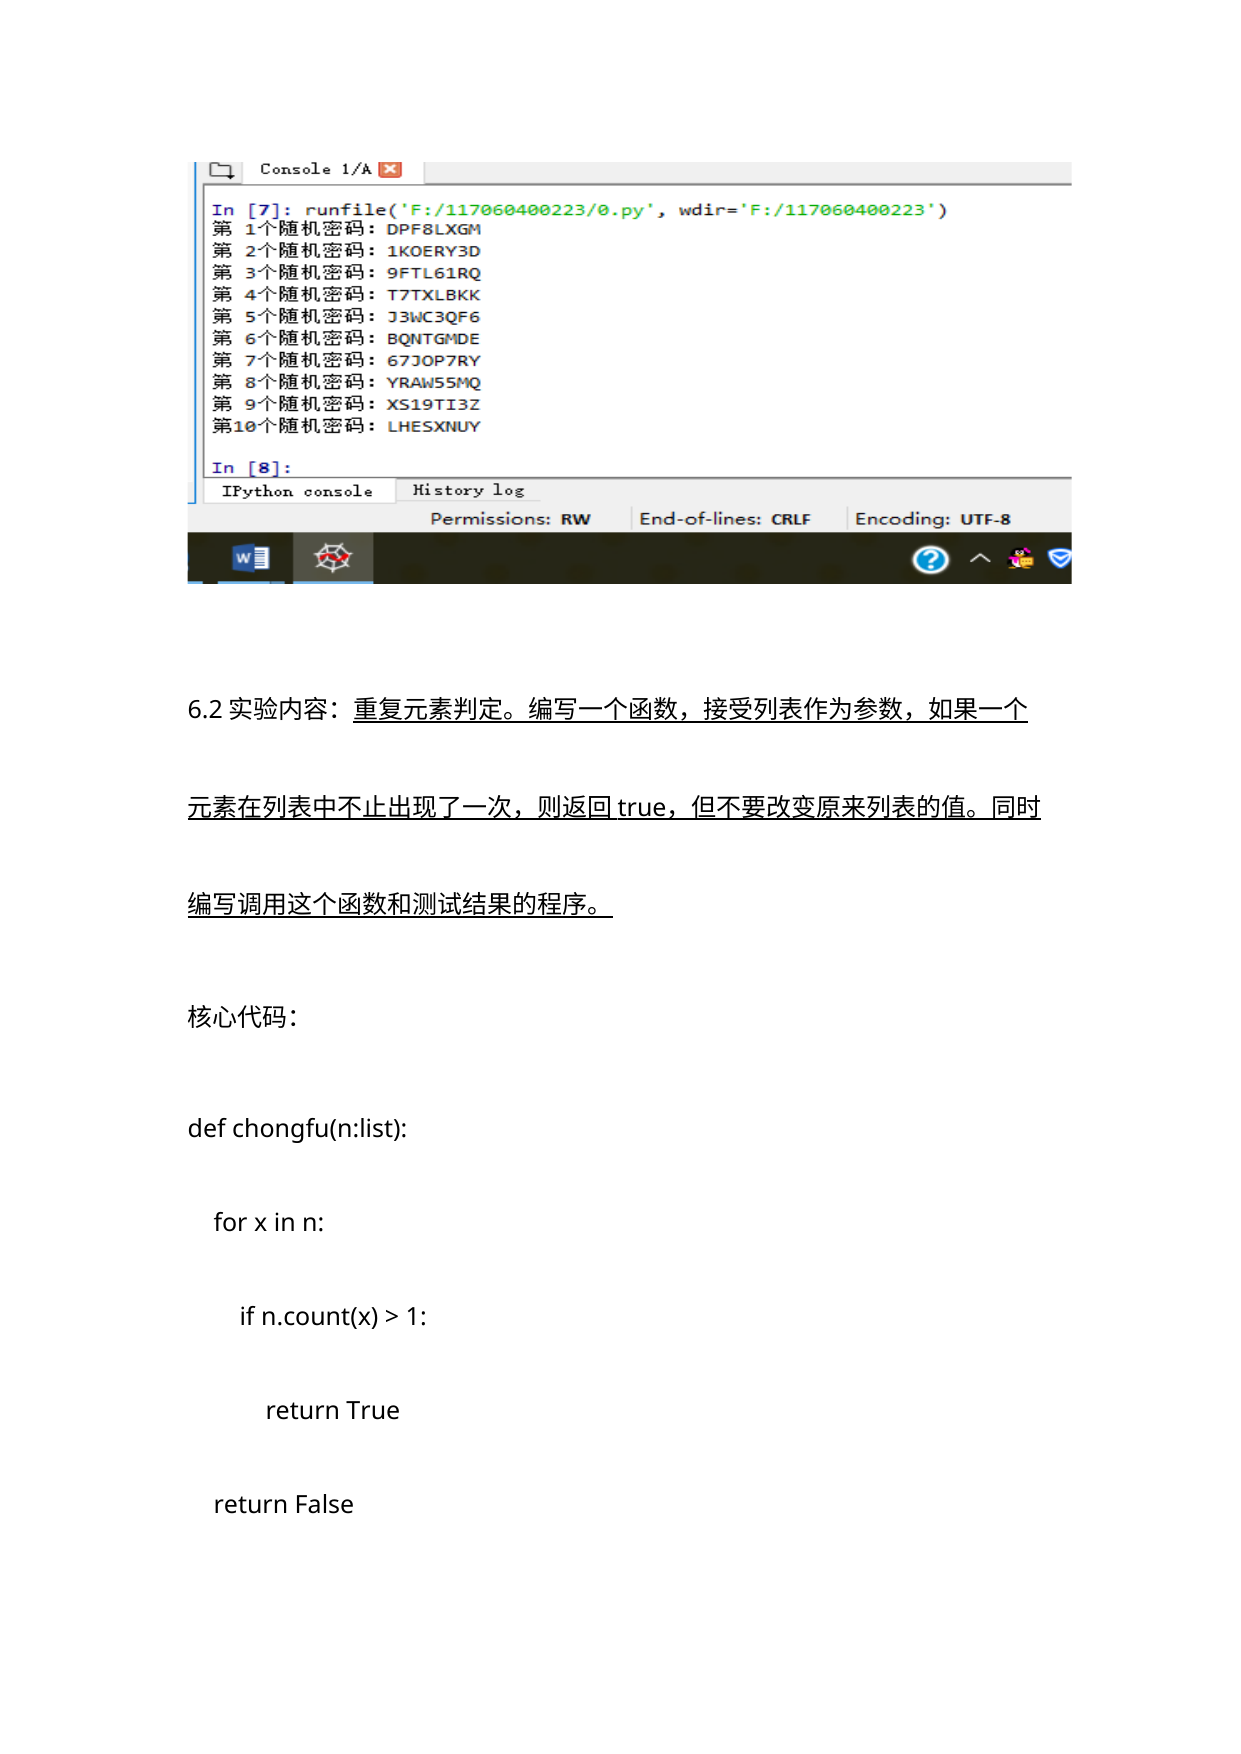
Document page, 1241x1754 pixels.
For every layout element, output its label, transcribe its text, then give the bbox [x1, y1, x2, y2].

text 6.2实验内容：重复元素判定。编写一个函数，接受列表作为参数，如果一个元素在列表中不止出现了一次，则返回true，但不要改变原来列表的值。同时编写调用这个函数和测试结果的程序。 [187, 675, 1053, 935]
text for x in n: [187, 1189, 1053, 1254]
text 核心代码： [187, 983, 1053, 1048]
text def chongfu(n:list): [187, 1095, 1053, 1160]
text return True [187, 1377, 1053, 1442]
text if n.count(x) > 1: [187, 1283, 1053, 1348]
text return False [187, 1472, 1053, 1537]
picture [187, 162, 1072, 584]
